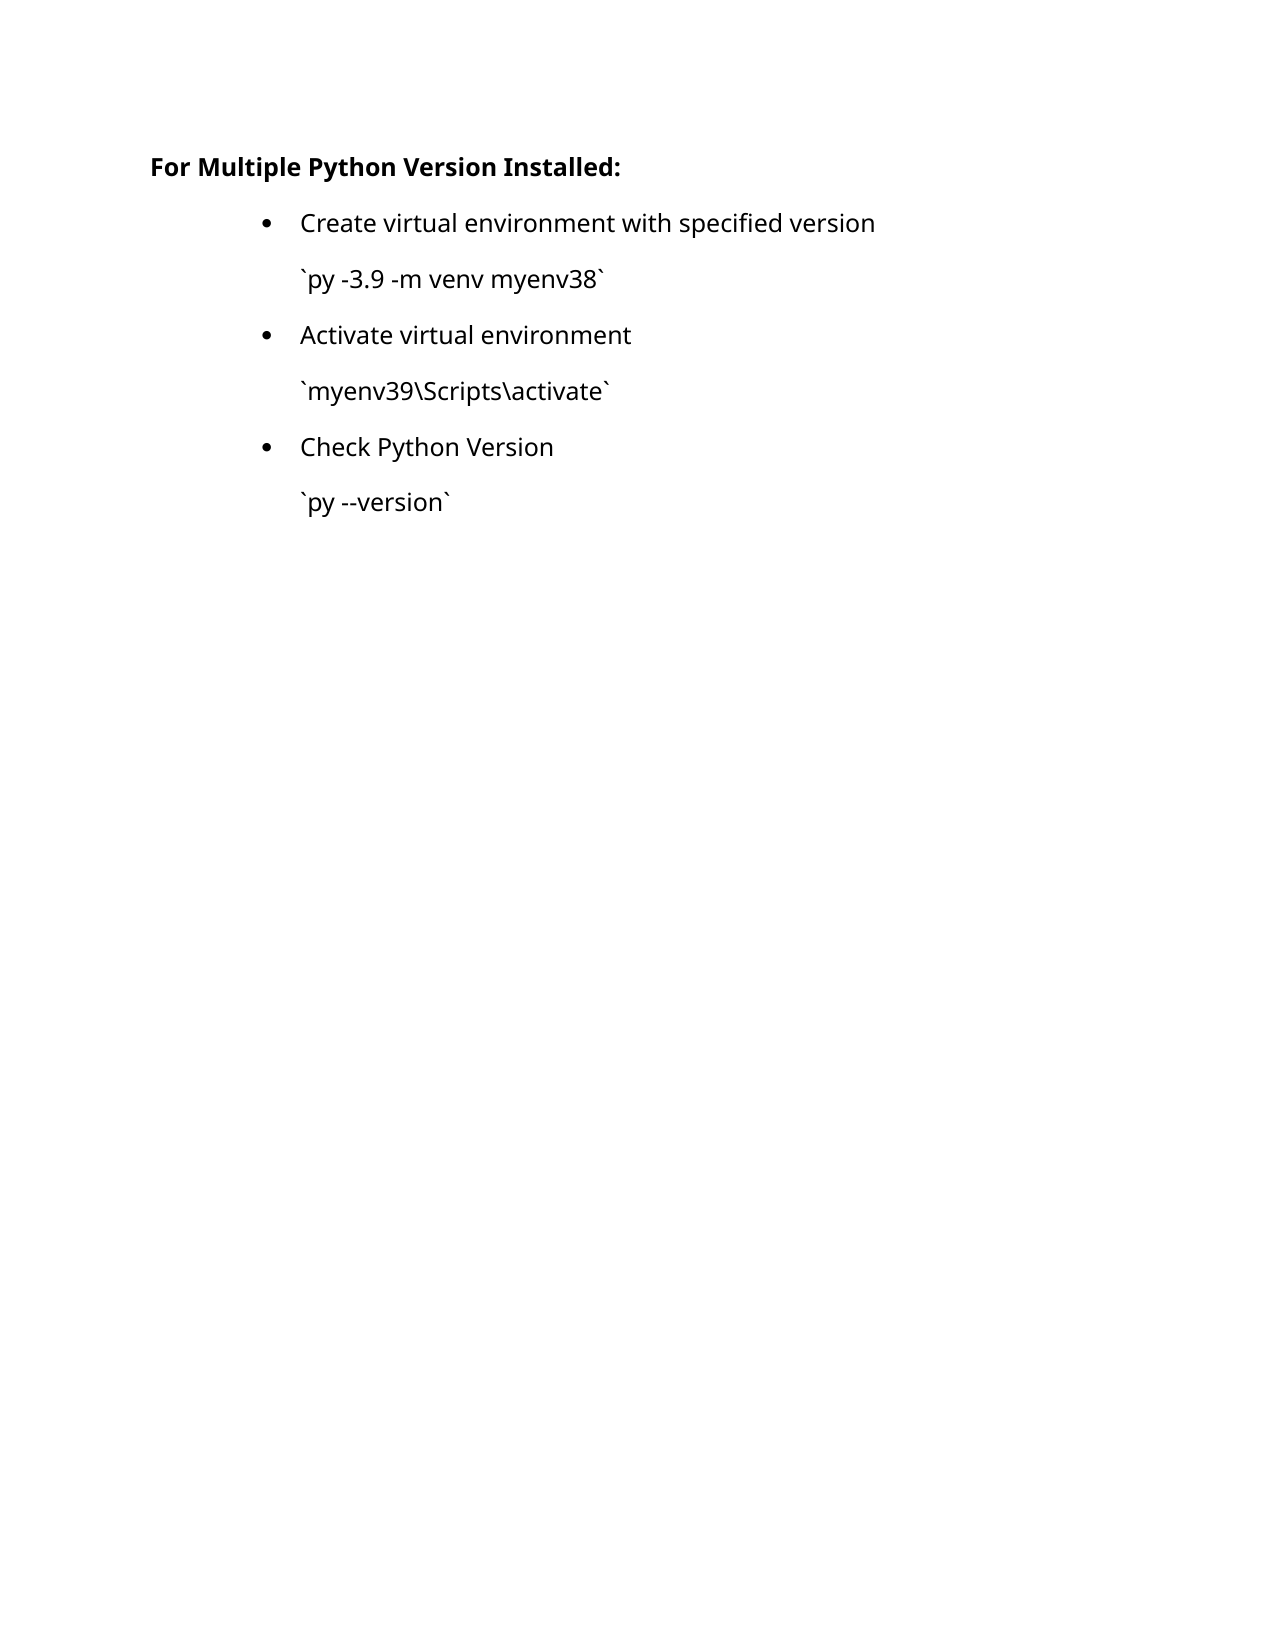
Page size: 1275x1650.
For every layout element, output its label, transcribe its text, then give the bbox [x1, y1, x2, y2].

list Create virtual environment with specified version [262, 206, 1125, 240]
text `py --version` [225, 485, 1125, 519]
text For Multiple Python Version Installed: [150, 150, 1125, 184]
list Activate virtual environment [262, 317, 1125, 352]
text `py -3.9 -m venv myenv38` [225, 262, 1125, 296]
text `myenv39\Scripts\activate` [225, 373, 1125, 407]
list Check Python Version [262, 429, 1125, 463]
